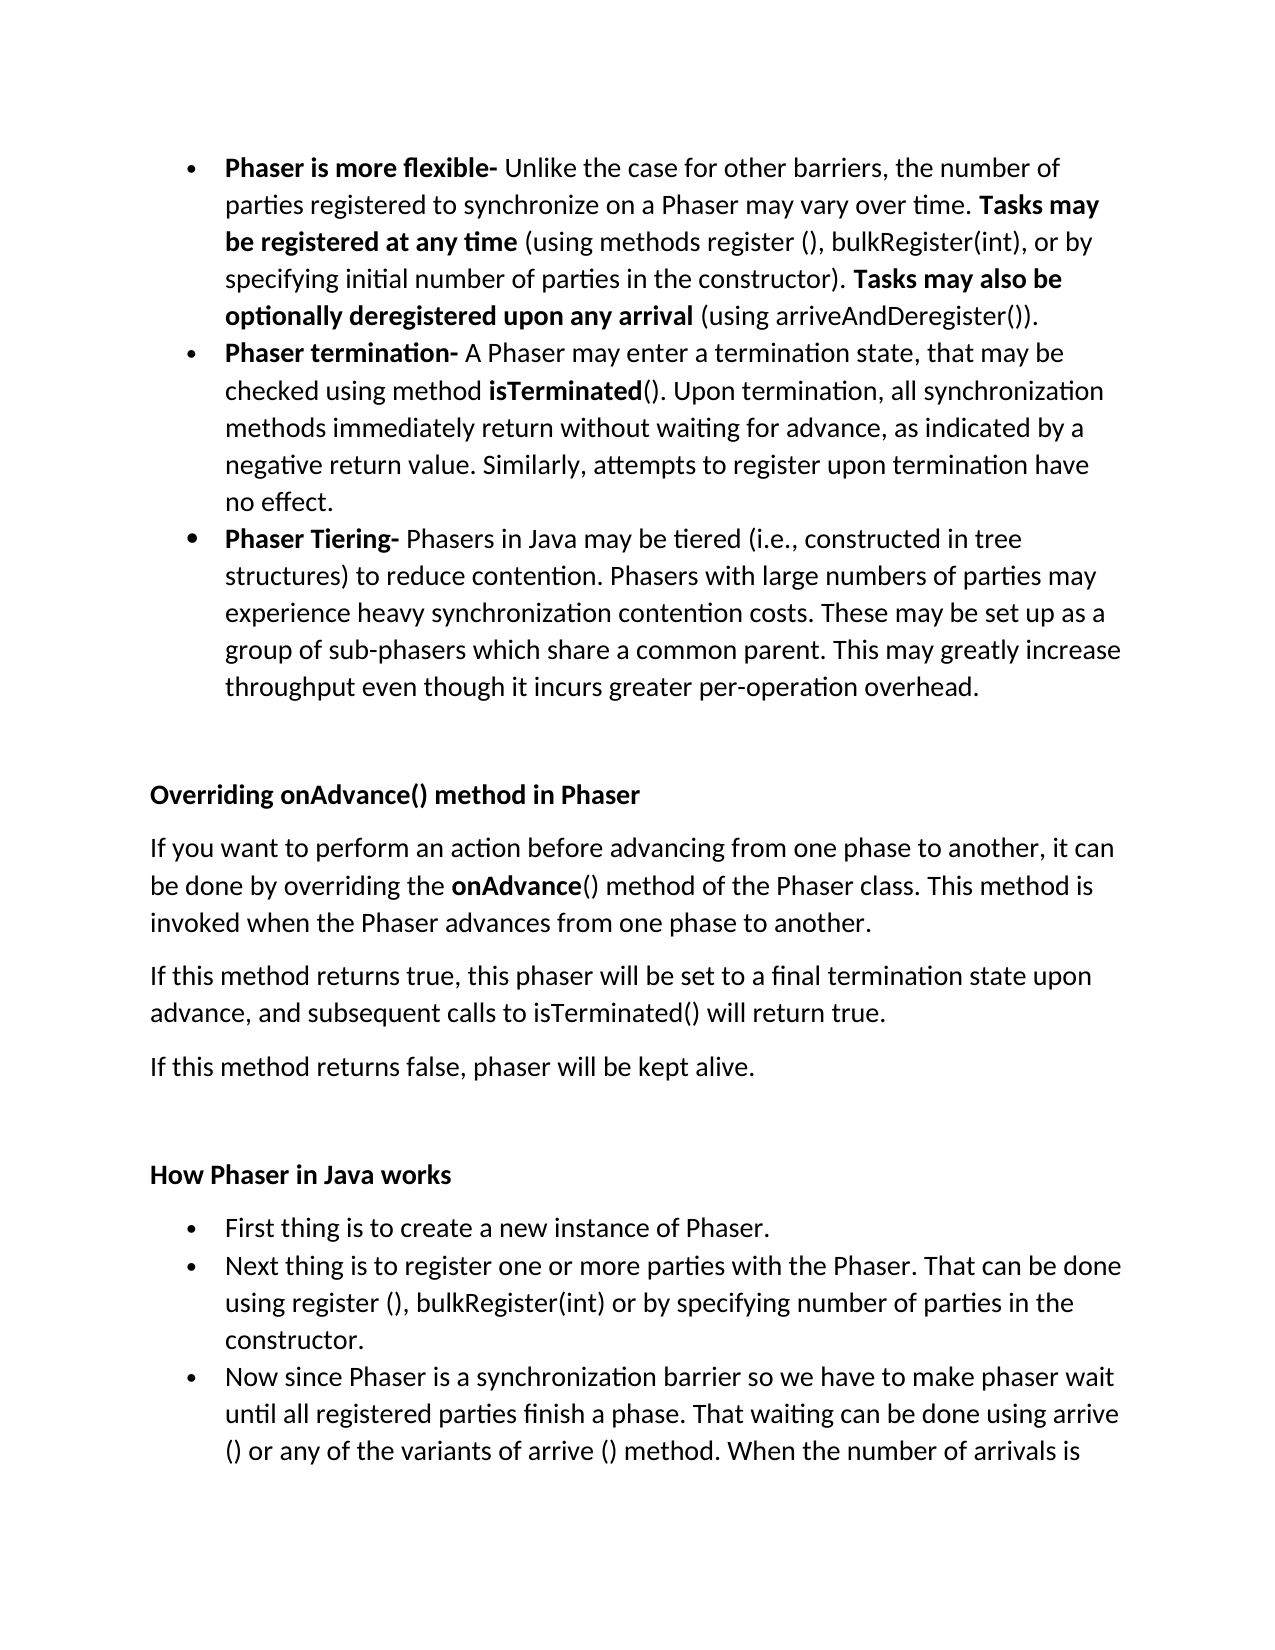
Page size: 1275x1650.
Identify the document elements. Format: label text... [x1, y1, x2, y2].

text If this method returns true, this phaser will be set to a final termination state upon advance, and subsequent calls to isTerminated() will return true. [150, 958, 1125, 1030]
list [187, 1359, 1125, 1467]
text If this method returns false, phaser will be kept alive. [150, 1049, 1125, 1083]
list Phaser Tiering- Phasers in Java may be tiered (i.e., constructed in tree structures) to reduce contention. Phasers with large numbers of parties may experience heavy synchronization contention costs. These may be set up as a group of sub-phasers which share a common parent. This may greatly increase throughput even though it incurs greater per-operation overhead. [187, 521, 1125, 703]
text How Phaser in Java works [150, 1157, 1125, 1191]
list Next thing is to register one or more parties with the Phaser. That can be done using register (), bulkRegister(int) or by specifying number of parties in the constructor. [187, 1247, 1125, 1356]
text If you want to perform an action before advancing from one phase to another, it can be done by overriding the onAdvance() method of the Phaser class. This method is invoked when the Phaser advances from one phase to another. [150, 830, 1125, 939]
list Phaser termination- A Phaser may enter a termination state, that may be checked using method isTerminated(). Upon termination, all synchronization methods immediately return without waiting for advance, as indicated by a negative return value. Similarly, attempts to register upon termination have no effect. [187, 335, 1125, 518]
list First thing is to create a new instance of Phaser. [187, 1210, 1125, 1245]
text Overriding onAdvance() method in Phaser [150, 777, 1125, 811]
list Phaser is more flexible- Unlike the case for other barriers, the number of parties registered to synchronize on a Phaser may vary over time. Tasks may be registered at any time (using methods register (), bulkRegister(int), or by specifying initial number of parties in the constructor). Tasks may also be optionally deregistered upon any arrival (using arriveAndDeregister()). [187, 150, 1125, 333]
